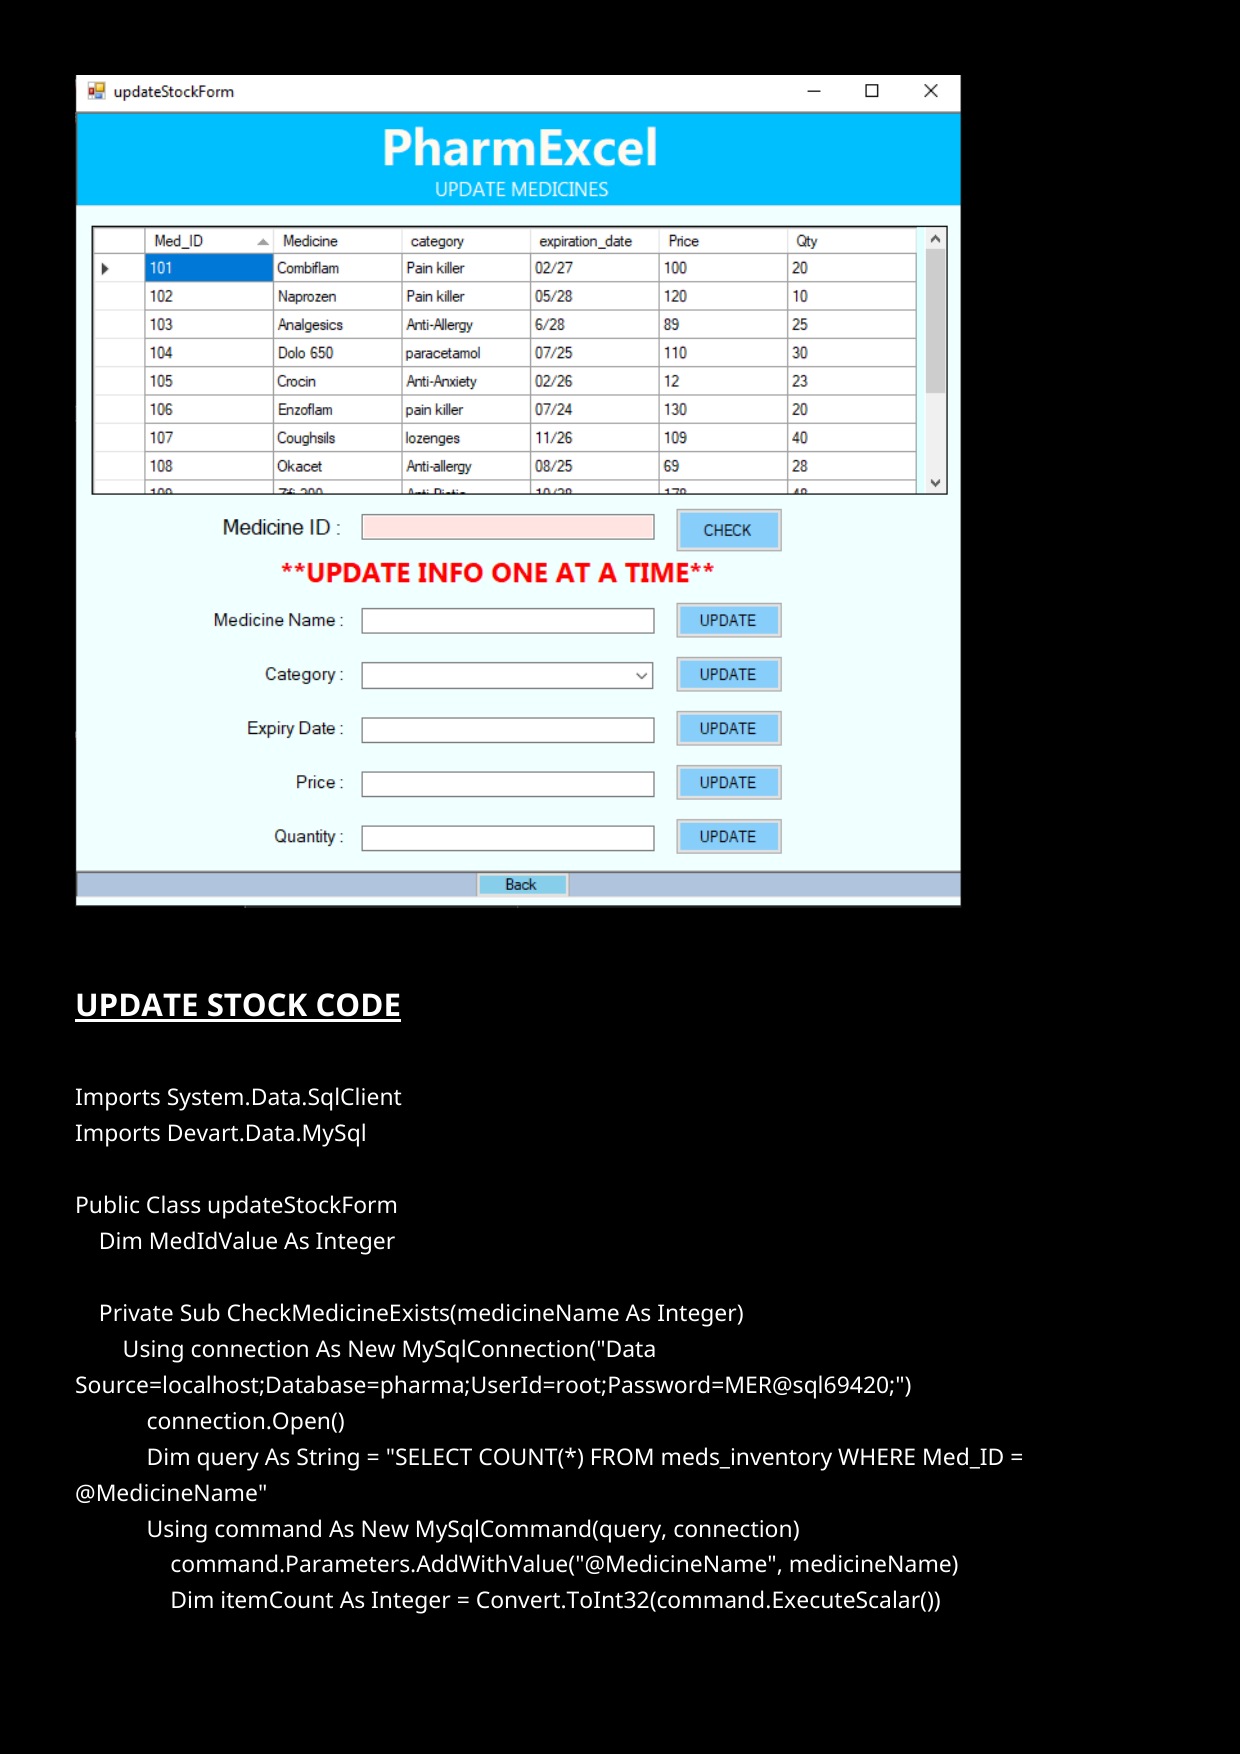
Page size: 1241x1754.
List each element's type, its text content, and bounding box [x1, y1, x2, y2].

text Public Class updateStockForm [75, 1189, 1165, 1220]
text Dim itemCount As Integer = Convert.ToInt32(command.ExecuteScalar()) [75, 1584, 1165, 1616]
text Using command As New MySqlCommand(query, connection) [75, 1512, 1165, 1544]
picture [75, 75, 962, 908]
text command.Parameters.AddWithValue("@MedicineName", medicineName) [75, 1548, 1165, 1580]
text connection.Open() [75, 1405, 1165, 1436]
text Imports System.Data.SqlClient [75, 1081, 1165, 1112]
text Dim MedIdValue As Integer [75, 1225, 1165, 1256]
text Using connection As New MySqlConnection("Data Source=localhost;Database=pharma;UserId=root;Password=MER@sql69420;") [75, 1333, 1165, 1400]
text Imports Devart.Data.MySql [75, 1117, 1165, 1148]
text Dim query As String = "SELECT COUNT(*) FROM meds_inventory WHERE Med_ID = @MedicineName" [75, 1441, 1165, 1508]
text Private Sub CheckMedicineExists(medicineName As Integer) [75, 1297, 1165, 1328]
text UPDATE STOCK CODE [75, 983, 1165, 1026]
